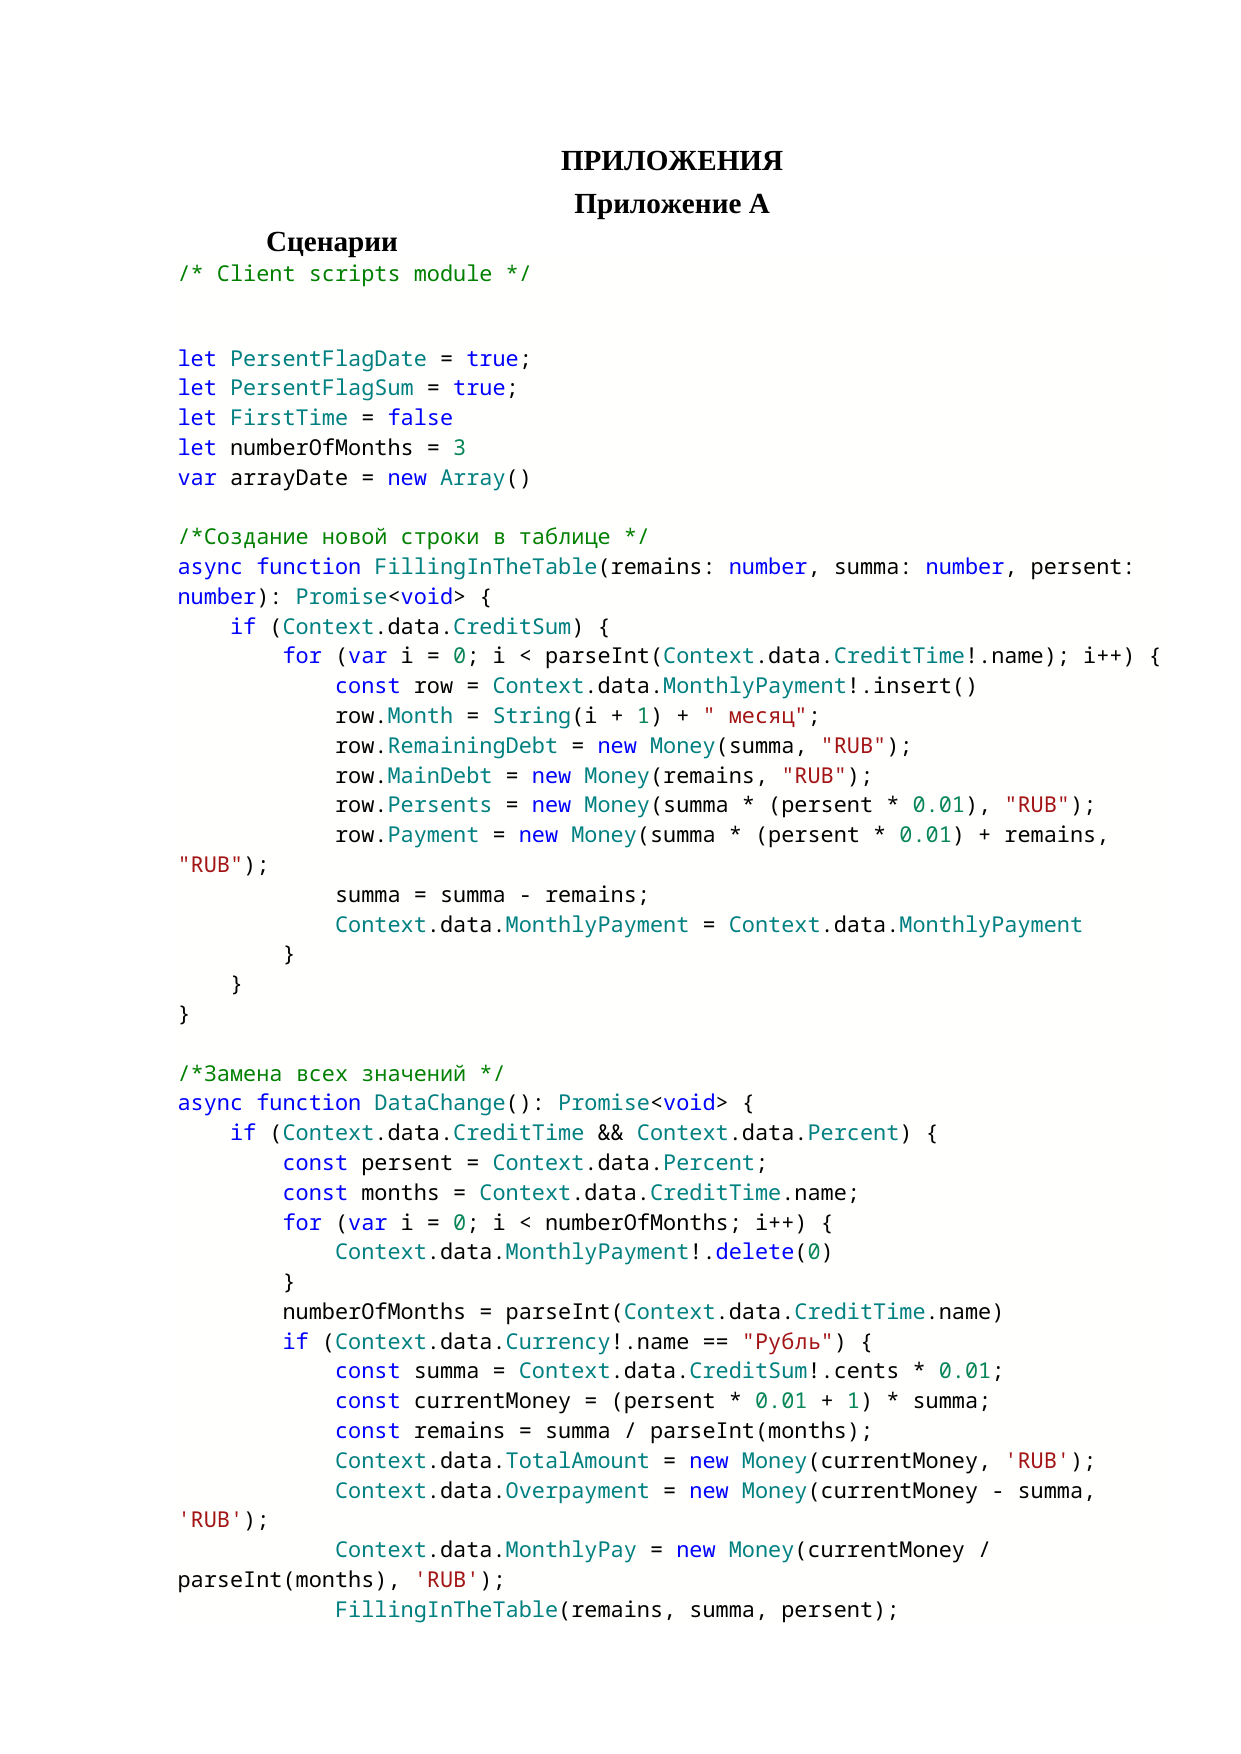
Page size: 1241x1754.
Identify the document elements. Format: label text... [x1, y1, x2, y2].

text const months = Context.data.CreditTime.name; [177, 1177, 1167, 1206]
text let PersentFlagSum = true; [177, 372, 1167, 402]
subtitle Приложение А [177, 186, 1167, 219]
text var arrayDate = new Array() [177, 462, 1167, 491]
text summa = summa - remains; [177, 879, 1167, 908]
text row.Month = String(i + 1) + " месяц"; [177, 700, 1167, 730]
text let FirstTime = false [177, 402, 1167, 432]
text const remains = summa / parseInt(months); [177, 1415, 1167, 1445]
text for (var i = 0; i < numberOfMonths; i++) { [177, 1206, 1167, 1236]
text for (var i = 0; i < parseInt(Context.data.CreditTime!.name); i++) { [177, 640, 1167, 670]
text Context.data.MonthlyPayment!.delete(0) [177, 1236, 1167, 1266]
text async function DataChange(): Promise<void> { [177, 1087, 1167, 1117]
text } [177, 938, 1167, 968]
text Сценарии [177, 224, 1167, 258]
text /*Создание новой строки в таблице */ [177, 521, 1167, 551]
text if (Context.data.Currency!.name == "Рубль") { [177, 1326, 1167, 1355]
text } [177, 1266, 1167, 1296]
subtitle ПРИЛОЖЕНИЯ [177, 143, 1167, 177]
text if (Context.data.CreditTime && Context.data.Percent) { [177, 1117, 1167, 1147]
text numberOfMonths = parseInt(Context.data.CreditTime.name) [177, 1296, 1167, 1326]
text if (Context.data.CreditSum) { [177, 611, 1167, 640]
text row.RemainingDebt = new Money(summa, "RUB"); [177, 730, 1167, 759]
text /* Client scripts module */ [177, 258, 1167, 288]
text FillingInTheTable(remains, summa, persent); [177, 1594, 1167, 1623]
text const currentMoney = (persent * 0.01 + 1) * summa; [177, 1385, 1167, 1415]
text } [177, 998, 1167, 1028]
text const summa = Context.data.CreditSum!.cents * 0.01; [177, 1355, 1167, 1385]
text let numberOfMonths = 3 [177, 432, 1167, 462]
text Context.data.TotalAmount = new Money(currentMoney, 'RUB'); [177, 1445, 1167, 1474]
text async function FillingInTheTable(remains: number, summa: number, persent: number): Promise<void> { [177, 551, 1167, 611]
text Context.data.Overpayment = new Money(currentMoney - summa, 'RUB'); [177, 1474, 1167, 1534]
text Context.data.MonthlyPay = new Money(currentMoney / parseInt(months), 'RUB'); [177, 1534, 1167, 1594]
text /*Замена всех значений */ [177, 1057, 1167, 1087]
text let PersentFlagDate = true; [177, 342, 1167, 372]
text } [177, 968, 1167, 998]
text const row = Context.data.MonthlyPayment!.insert() [177, 670, 1167, 700]
text const persent = Context.data.Percent; [177, 1147, 1167, 1177]
text row.MainDebt = new Money(remains, "RUB"); [177, 759, 1167, 789]
text row.Persents = new Money(summa * (persent * 0.01), "RUB"); [177, 789, 1167, 819]
text row.Payment = new Money(summa * (persent * 0.01) + remains, "RUB"); [177, 819, 1167, 879]
text Context.data.MonthlyPayment = Context.data.MonthlyPayment [177, 908, 1167, 938]
